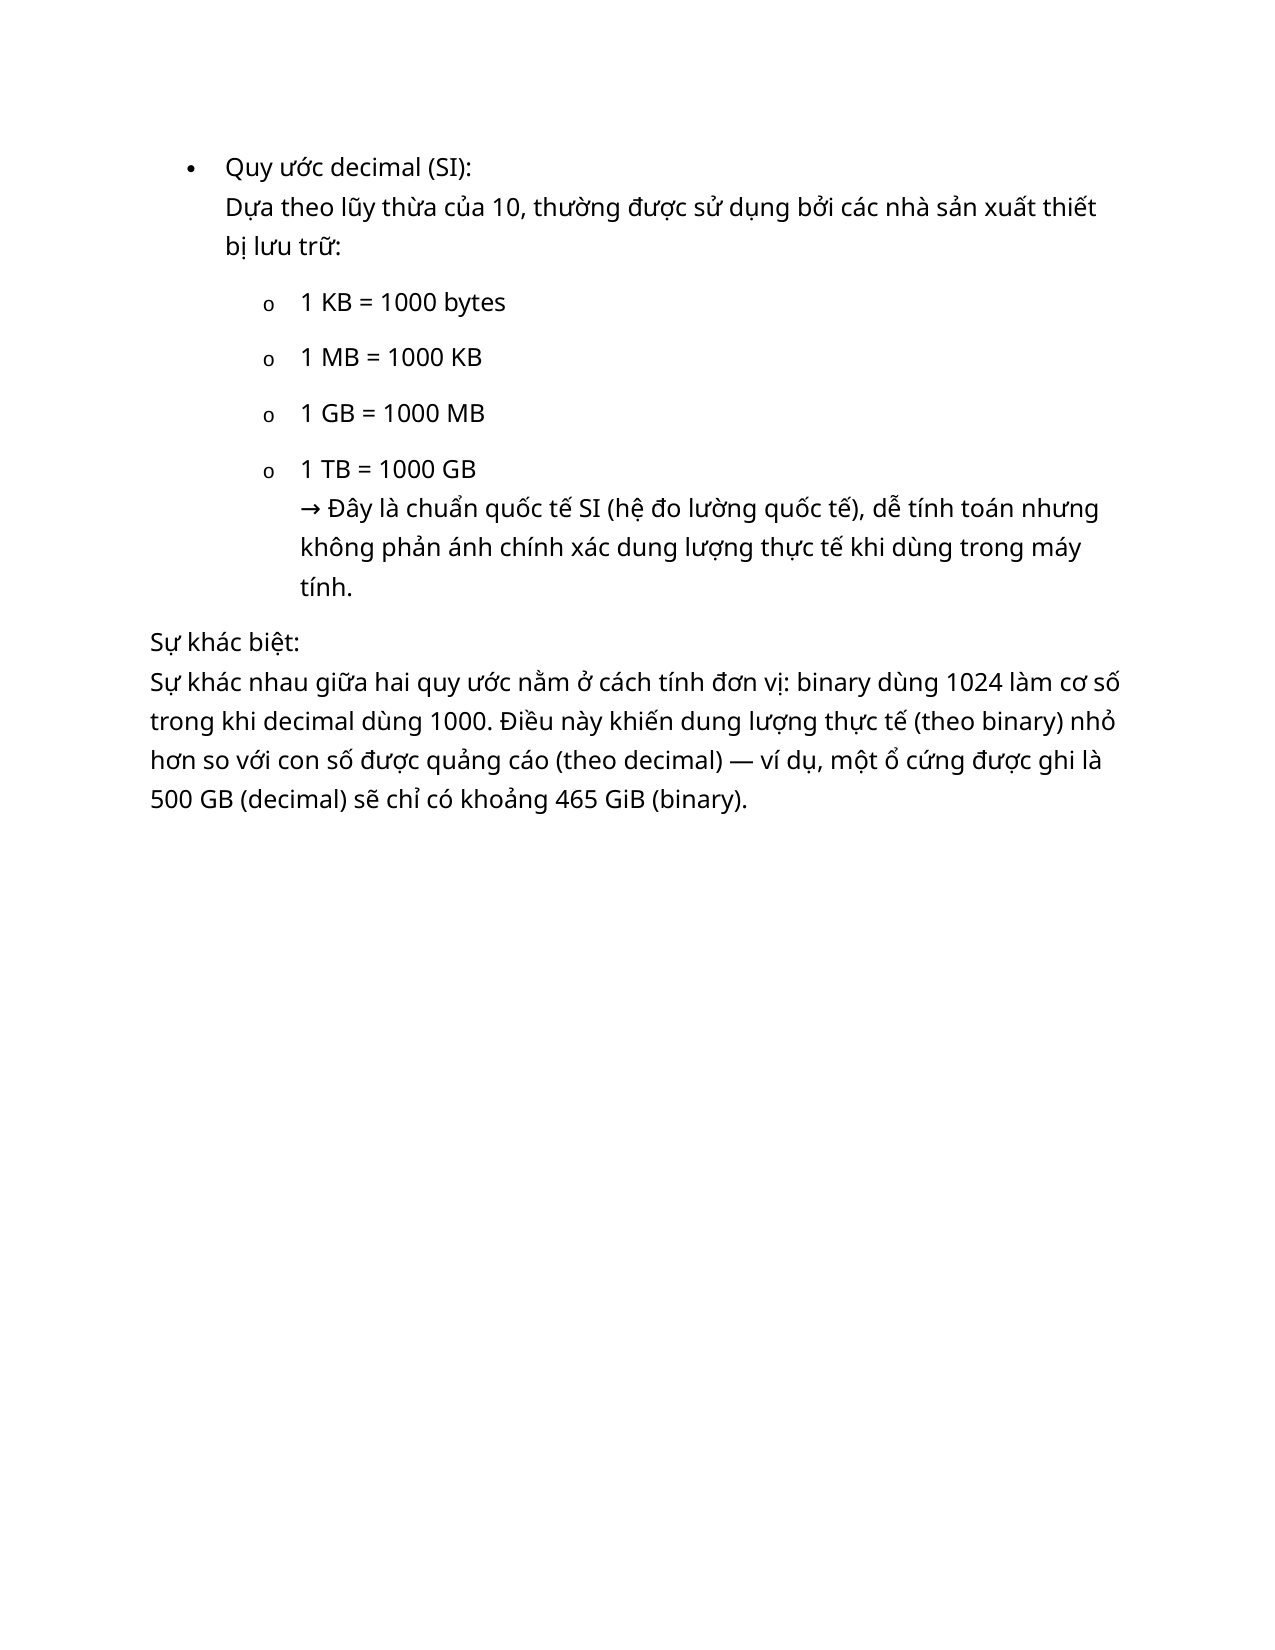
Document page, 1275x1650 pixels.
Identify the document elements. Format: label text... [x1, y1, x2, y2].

list Quy ước decimal (SI): Dựa theo lũy thừa của 10, thường được sử dụng bởi các nhà sản xuất thiết bị lưu trữ: [187, 150, 1125, 262]
list 1 KB = 1000 bytes [262, 284, 1125, 318]
list 1 TB = 1000 GB → Đây là chuẩn quốc tế SI (hệ đo lường quốc tế), dễ tính toán nhưng không phản ánh chính xác dung lượng thực tế khi dùng trong máy tính. [262, 452, 1125, 603]
text Sự khác biệt: Sự khác nhau giữa hai quy ước nằm ở cách tính đơn vị: binary dùng 1024 làm cơ số trong khi decimal dùng 1000. Điều này khiến dung lượng thực tế (theo binary) nhỏ hơn so với con số được quảng cáo (theo decimal) — ví dụ, một ổ cứng được ghi là 500 GB (decimal) sẽ chỉ có khoảng 465 GiB (binary). [150, 625, 1125, 816]
list 1 MB = 1000 KB [262, 340, 1125, 374]
list 1 GB = 1000 MB [262, 396, 1125, 430]
